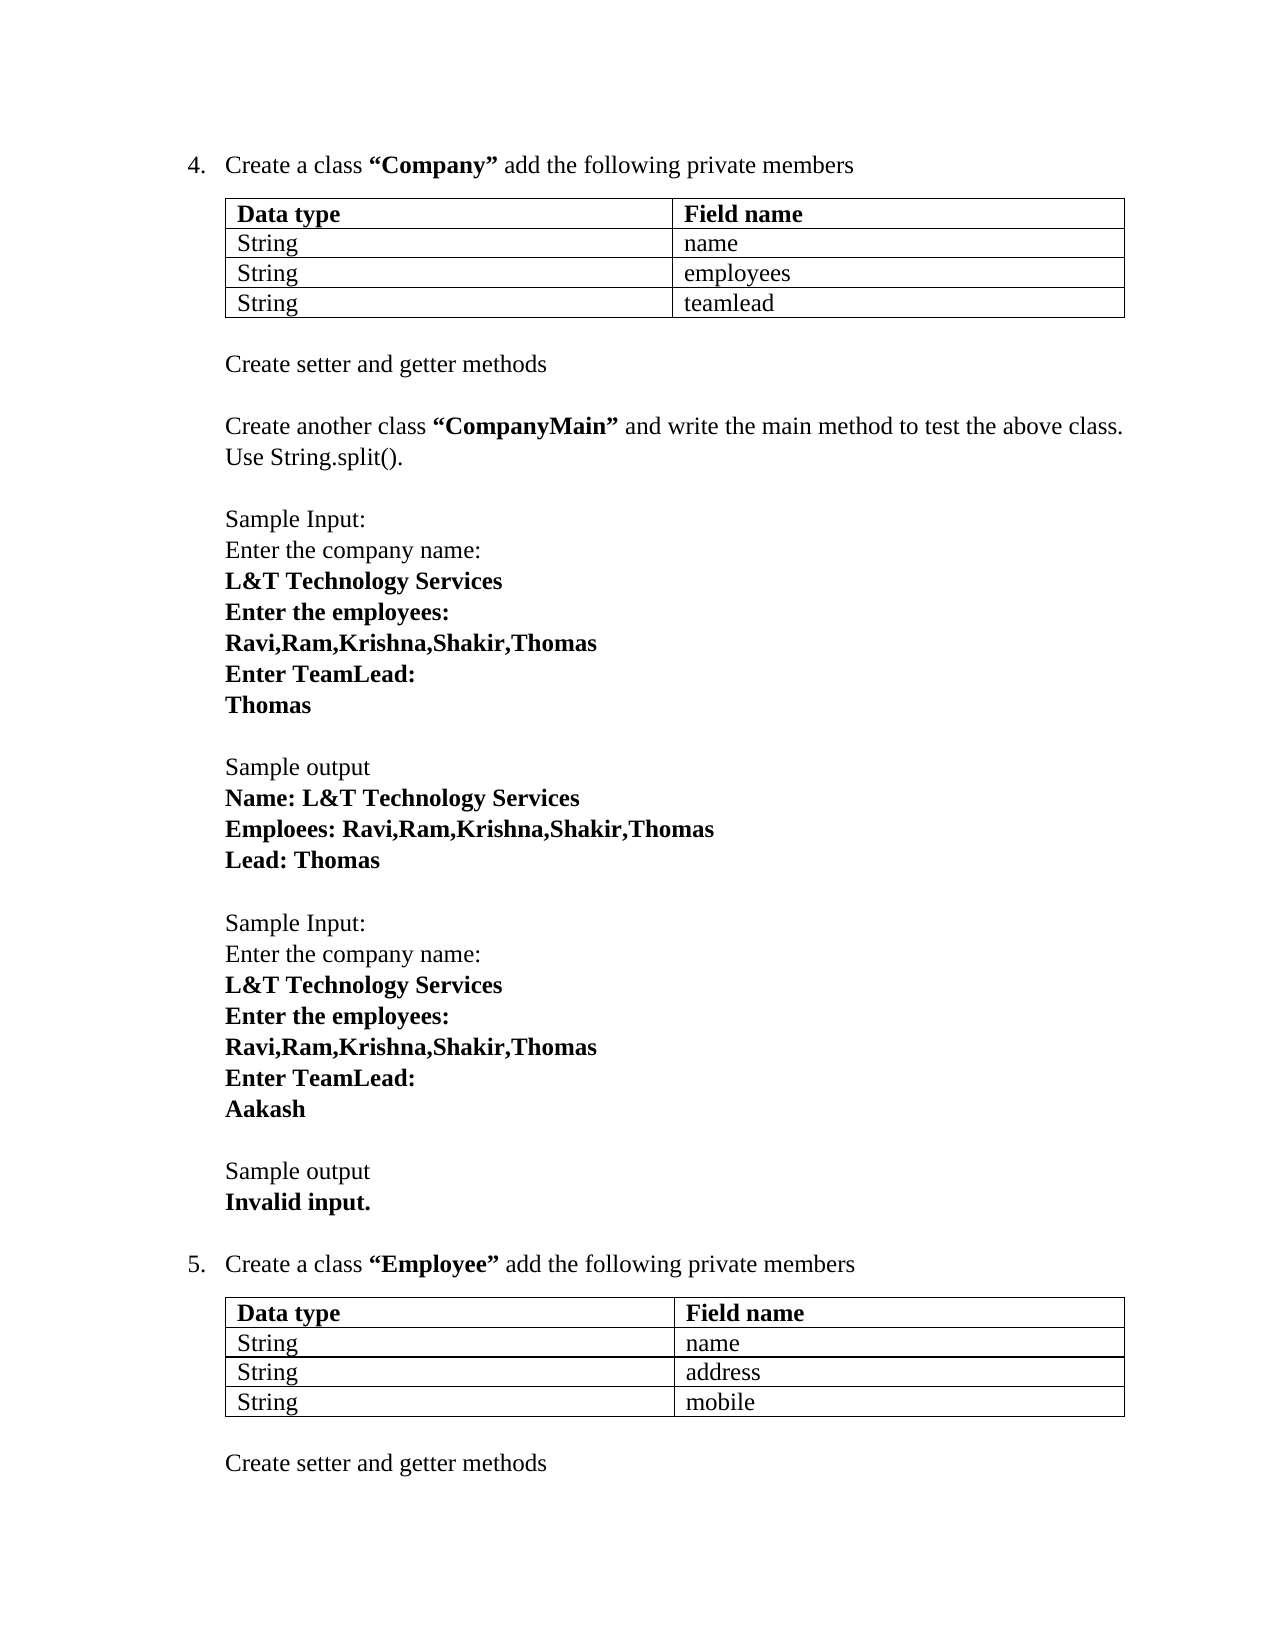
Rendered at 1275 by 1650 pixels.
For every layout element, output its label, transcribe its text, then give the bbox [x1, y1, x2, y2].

table_cell name [673, 229, 1124, 257]
table_cell String [226, 229, 672, 257]
table_header Field name [673, 199, 1124, 227]
list Create setter and getter methods [225, 349, 1125, 378]
list Enter TeamLead: [225, 659, 1125, 688]
list Invalid input. [225, 1187, 1125, 1216]
list Enter the company name: [225, 939, 1125, 967]
table_header Data type [226, 1298, 674, 1327]
list Sample output [225, 752, 1125, 781]
list L&T Technology Services [225, 566, 1125, 595]
table_cell name [675, 1328, 1124, 1356]
table_cell employees [673, 258, 1124, 287]
list Sample Input: [225, 908, 1125, 936]
list Create setter and getter methods [225, 1448, 1125, 1477]
table_cell String [226, 1387, 674, 1416]
list Create a class “Company” add the following private members [187, 150, 1125, 179]
table_header Data type [226, 199, 672, 227]
list Ravi,Ram,Krishna,Shakir,Thomas [225, 1032, 1125, 1061]
list Enter the employees: [225, 597, 1125, 626]
list Sample Input: [225, 504, 1125, 533]
table_cell address [675, 1358, 1124, 1386]
list Create another class “CompanyMain” and write the main method to test the above class. Use String.split(). [225, 411, 1125, 471]
table_header Field name [675, 1298, 1124, 1327]
table_cell teamlead [673, 288, 1124, 317]
list L&T Technology Services [225, 970, 1125, 998]
table_cell String [226, 258, 672, 287]
list Thomas [225, 690, 1125, 719]
table_cell mobile [675, 1387, 1124, 1416]
list Sample output [225, 1156, 1125, 1185]
list Create a class “Employee” add the following private members [187, 1249, 1125, 1278]
list Name: L&T Technology Services [225, 783, 1125, 812]
table_cell String [226, 1328, 674, 1356]
list Enter TeamLead: [225, 1063, 1125, 1092]
list Emploees: Ravi,Ram,Krishna,Shakir,Thomas [225, 814, 1125, 843]
list Enter the company name: [225, 535, 1125, 564]
list Enter the employees: [225, 1001, 1125, 1029]
list Lead: Thomas [225, 846, 1125, 874]
table_cell String [226, 1358, 674, 1386]
list Ravi,Ram,Krishna,Shakir,Thomas [225, 628, 1125, 657]
list Aakash [225, 1094, 1125, 1123]
table_cell String [226, 288, 672, 317]
